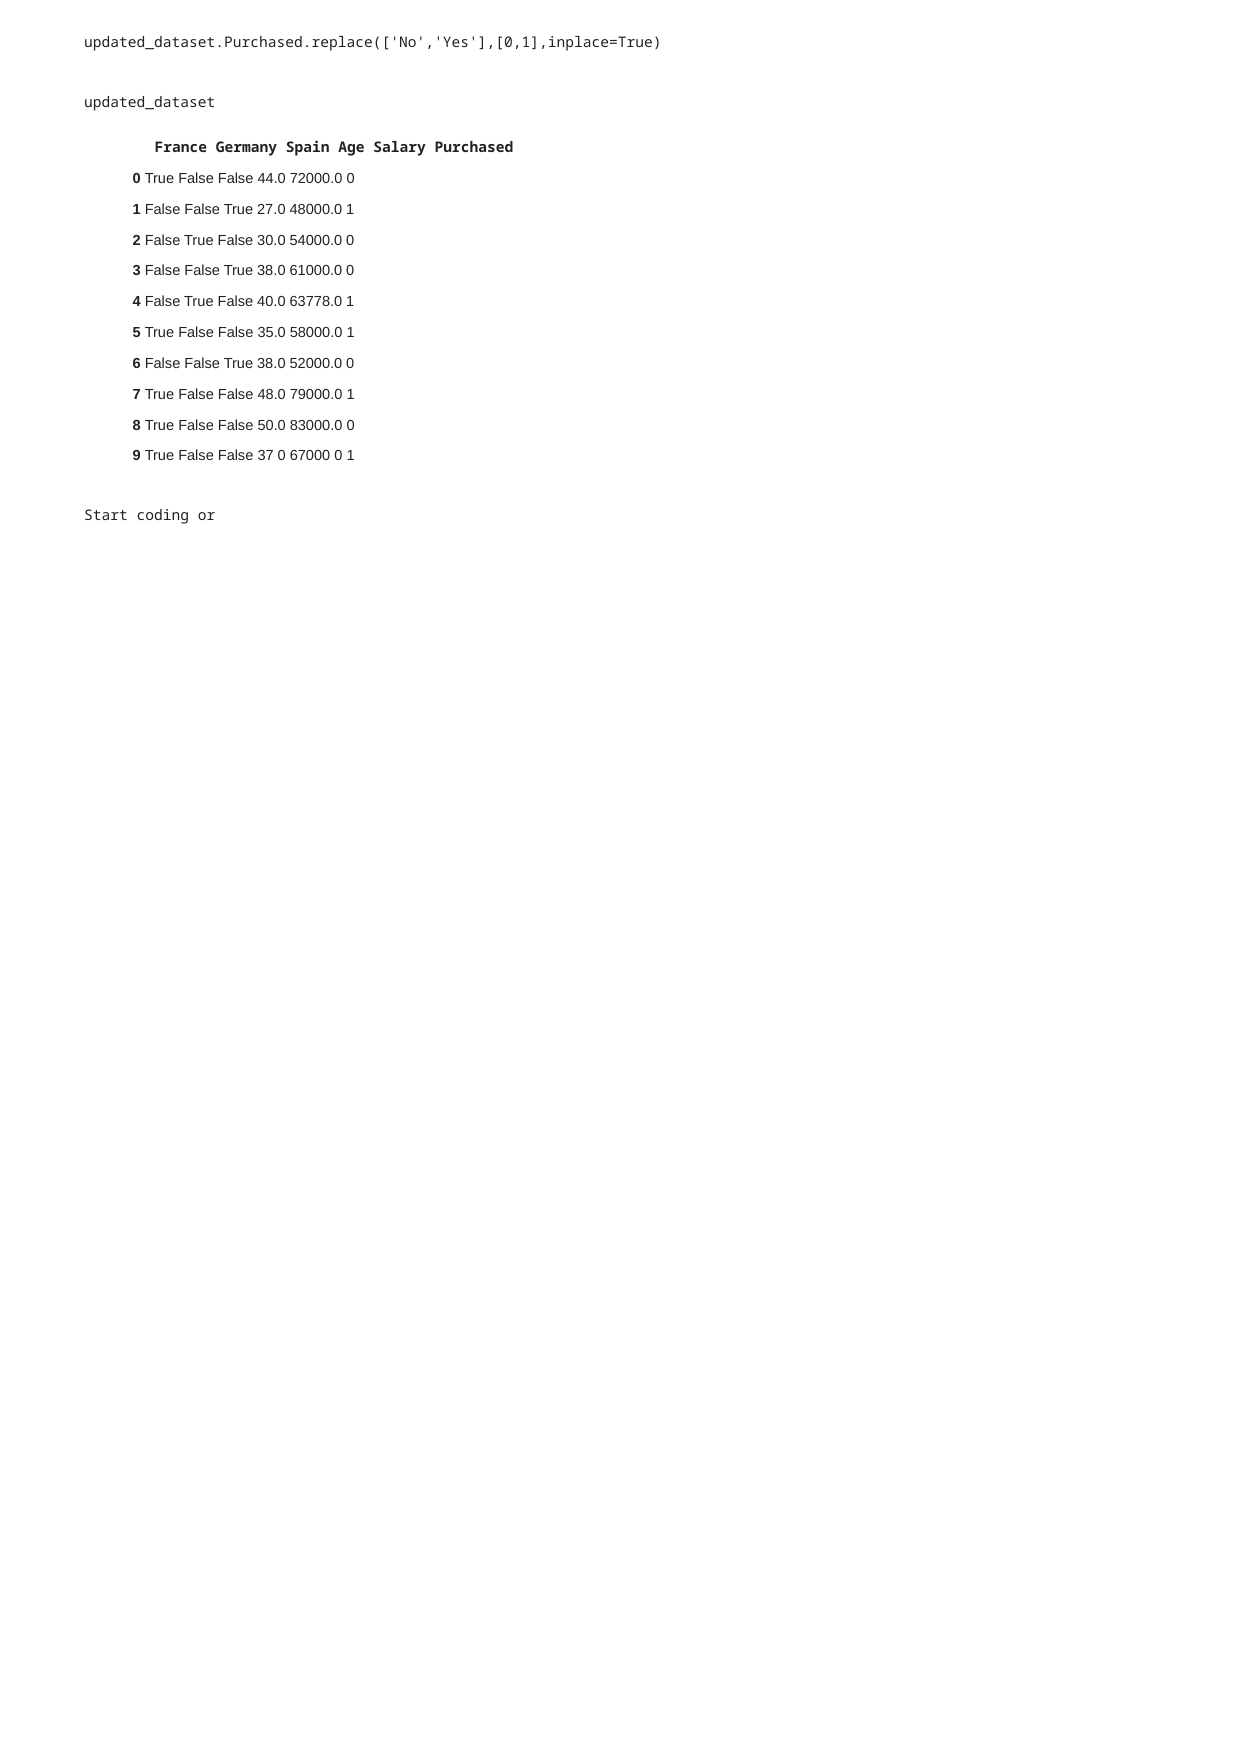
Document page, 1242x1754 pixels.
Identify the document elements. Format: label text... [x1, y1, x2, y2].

list True False False 35.0 58000.0 1 [132, 324, 1090, 341]
list False False True 38.0 52000.0 0 [132, 354, 1090, 371]
list True False False 50.0 83000.0 0 [132, 416, 1090, 433]
text France Germany Spain Age Salary Purchased [154, 137, 1090, 157]
text Start coding or [84, 504, 861, 524]
list False True False 40.0 63778.0 1 [132, 293, 1090, 310]
list False False True 27.0 48000.0 1 [132, 200, 1090, 217]
list True False False 48.0 79000.0 1 [132, 385, 1090, 402]
text updated_dataset [84, 91, 861, 111]
list True False False 44.0 72000.0 0 [132, 169, 1090, 186]
text updated_dataset.Purchased.replace(['No','Yes'],[0,1],inplace=True) [84, 32, 861, 52]
list False False True 38.0 61000.0 0 [132, 262, 1090, 279]
list False True False 30.0 54000.0 0 [132, 231, 1090, 248]
list True False False 37 0 67000 0 1 [132, 447, 1090, 464]
